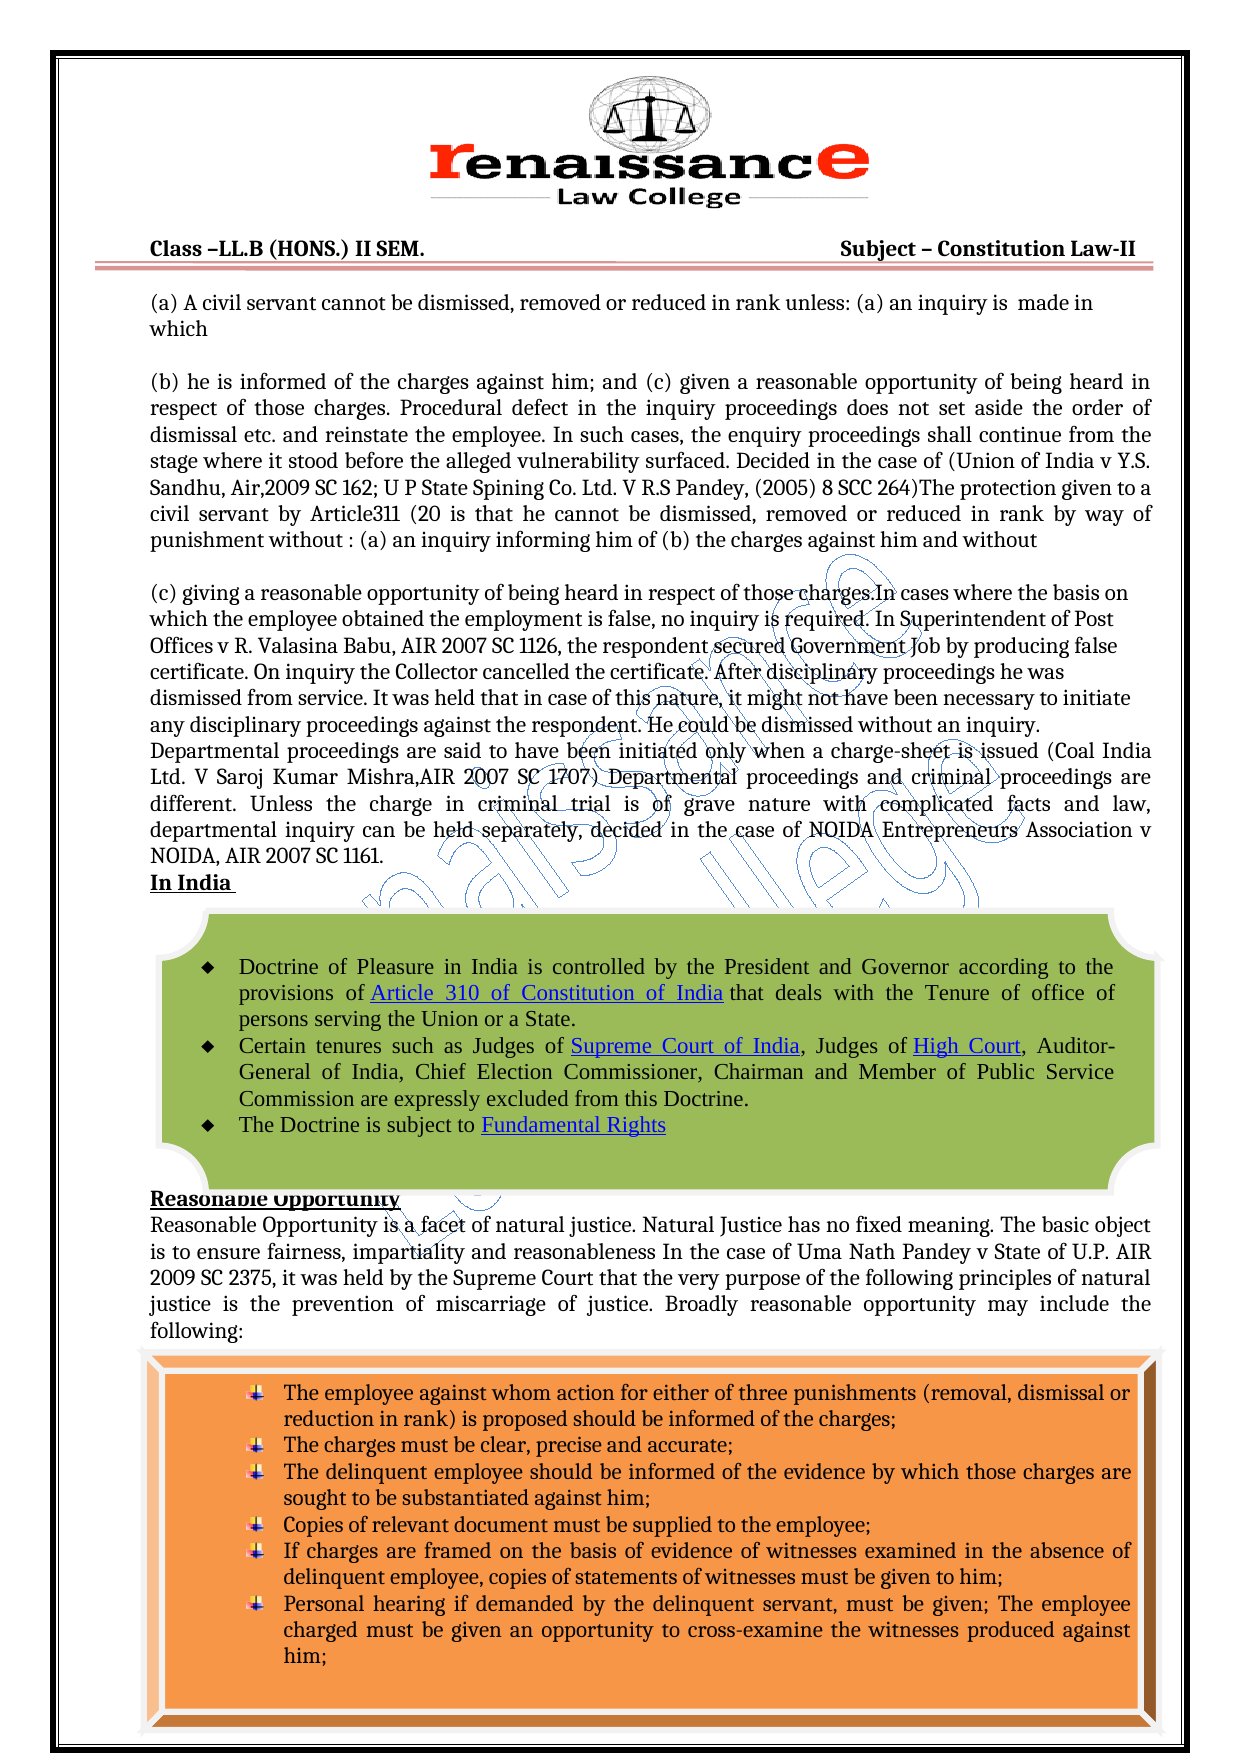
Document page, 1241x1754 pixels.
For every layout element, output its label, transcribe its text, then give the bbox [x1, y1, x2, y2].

picture [246, 1541, 264, 1559]
picture [246, 1383, 264, 1401]
picture [246, 1462, 264, 1480]
picture [406, 75, 897, 209]
text Reasonable Opportunity is a facet of natural justice. Natural Justice has no fixed meaning. The basic object is to ensure fairness, impartiality and reasonableness In the case of Uma Nath Pandey v State of U.P. AIR 2009 SC 2375, it was held by the Supreme Court that the very purpose of the following principles of natural justice is the prevention of miscarriage of justice. Broadly reasonable opportunity may include the following: [150, 1212, 1153, 1344]
picture [246, 1515, 264, 1532]
text (b) he is informed of the charges against him; and (c) given a reasonable opportunity of being heard in respect of those charges. Procedural defect in the inquiry proceedings does not set aside the order of dismissal etc. and reinstate the employee. In such cases, the enquiry proceedings shall continue from the stage where it stood before the alleged vulnerability surfaced. Decided in the case of (Union of India v Y.S. Sandhu, Air,2009 SC 162; U P State Spining Co. Ltd. V R.S Pandey, (2005) 8 SCC 264)The protection given to a civil servant by Article311 (20 is that he cannot be dismissed, removed or reduced in rank by way of punishment without : (a) an inquiry informing him of (b) the charges against him and without [150, 369, 1153, 553]
picture [246, 1436, 264, 1453]
picture [246, 1594, 264, 1611]
text Reasonable Opportunity [150, 1186, 1153, 1212]
text Departmental proceedings are said to have been initiated only when a charge-sheet is issued (Coal India Ltd. V Saroj Kumar Mishra,AIR 2007 SC 1707) Departmental proceedings and criminal proceedings are different. Unless the charge in criminal trial is of grave nature with complicated facts and law, departmental inquiry can be held separately, decided in the case of NOIDA Entrepreneurs Association v NOIDA, AIR 2007 SC 1161. [150, 738, 1153, 869]
text In India [150, 869, 1153, 896]
text (a) A civil servant cannot be dismissed, removed or reduced in rank unless: (a) an inquiry is made in which [150, 290, 1153, 342]
text (c) giving a reasonable opportunity of being heard in respect of those charges.In cases where the basis on which the employee obtained the employment is false, no inquiry is required. In Superintendent of Post Offices v R. Valasina Babu, AIR 2007 SC 1126, the respondent secured Government Job by producing false certificate. On inquiry the Collector cancelled the certificate. After disciplinary proceedings he was dismissed from service. It was held that in case of this nature, it might not have been necessary to initiate any disciplinary proceedings against the respondent. He could be dismissed without an inquiry. [150, 580, 1153, 738]
